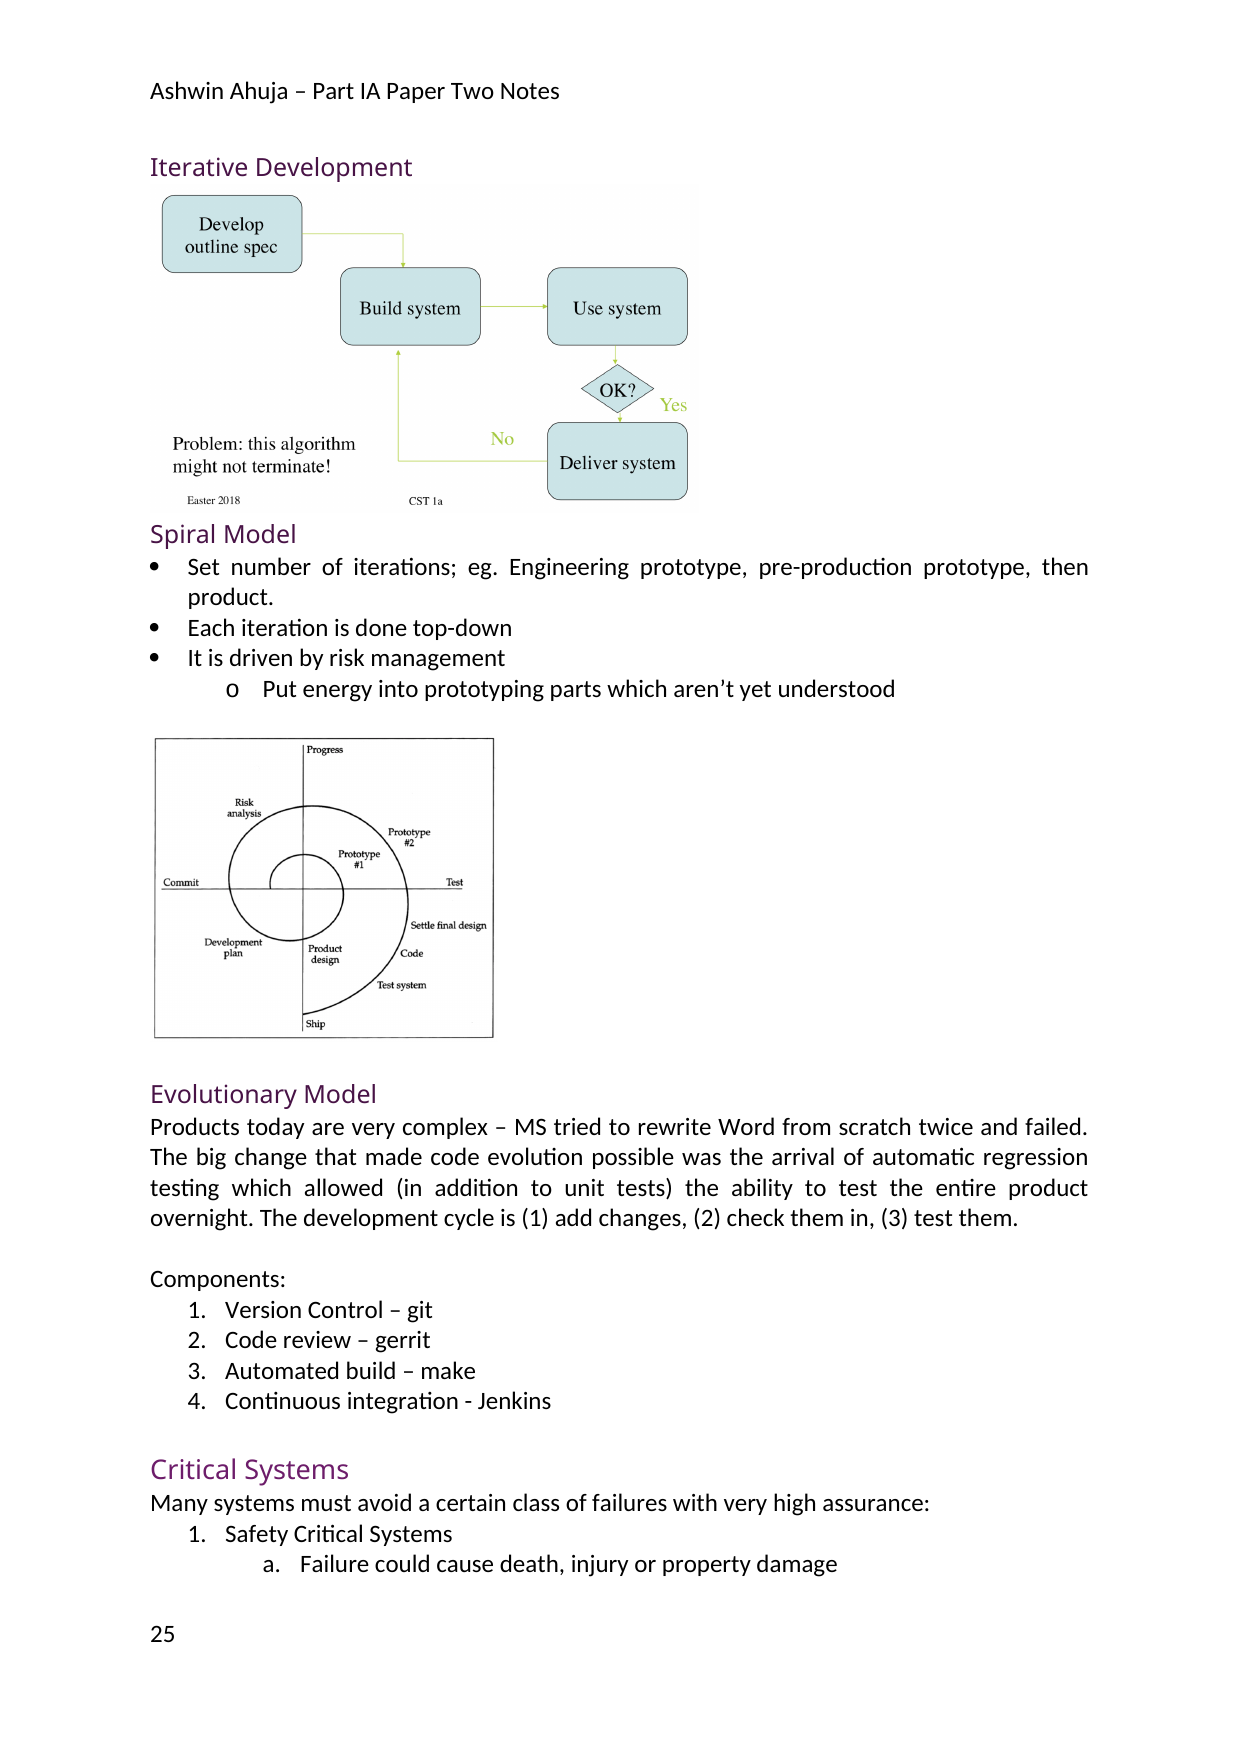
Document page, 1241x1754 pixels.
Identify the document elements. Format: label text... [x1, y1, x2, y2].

list It is driven by risk management [150, 642, 1090, 673]
picture [150, 184, 700, 513]
list Failure could cause death, injury or property damage [262, 1549, 1090, 1579]
list Automated build – make [187, 1355, 1090, 1386]
list Each iteration is done top-down [150, 612, 1090, 642]
subtitle Iterative Development [150, 150, 1090, 184]
list Version Control – git [187, 1294, 1090, 1324]
subtitle Critical Systems [150, 1451, 1090, 1488]
list Code review – gerrit [187, 1324, 1090, 1355]
list Safety Critical Systems [187, 1518, 1090, 1549]
list Put energy into prototyping parts which aren’t yet understood [225, 673, 1090, 705]
text Components: [150, 1263, 1090, 1294]
list Continuous integration - Jenkins [187, 1386, 1090, 1416]
subtitle Evolutionary Model [150, 1077, 1090, 1111]
subtitle Spiral Model [150, 517, 1090, 551]
list Set number of iterations; eg. Engineering prototype, pre-production prototype, then product. [150, 551, 1090, 612]
picture [150, 735, 499, 1042]
text Products today are very complex – MS tried to rewrite Word from scratch twice and failed. The big change that made code evolution possible was the arrival of automatic regression testing which allowed (in addition to unit tests) the ability to test the entire product overnight. The development cycle is (1) add changes, (2) check them in, (3) test them. [150, 1111, 1090, 1233]
text Many systems must avoid a certain class of failures with very high assurance: [150, 1488, 1090, 1518]
